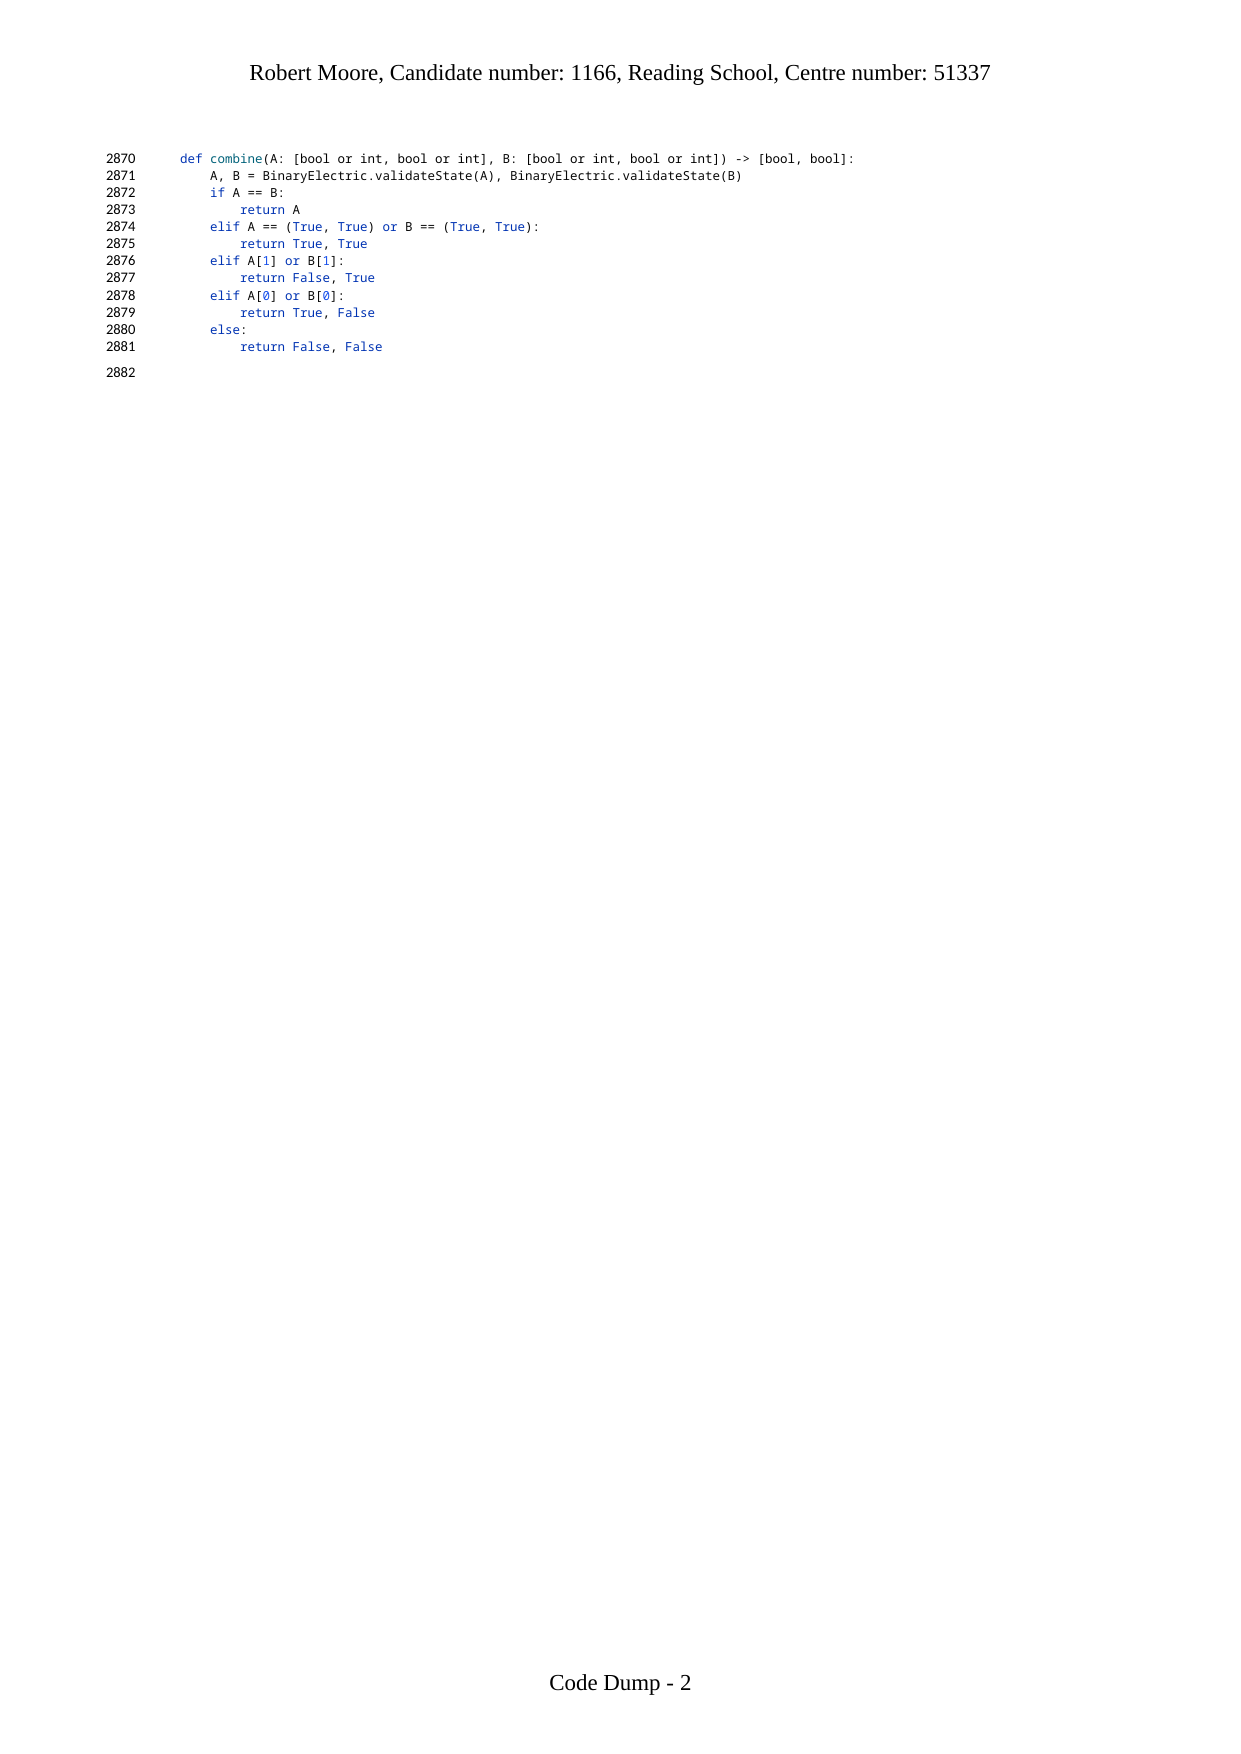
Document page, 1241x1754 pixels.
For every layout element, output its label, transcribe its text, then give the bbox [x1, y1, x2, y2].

picture [218, 156, 224, 163]
picture [226, 156, 232, 163]
